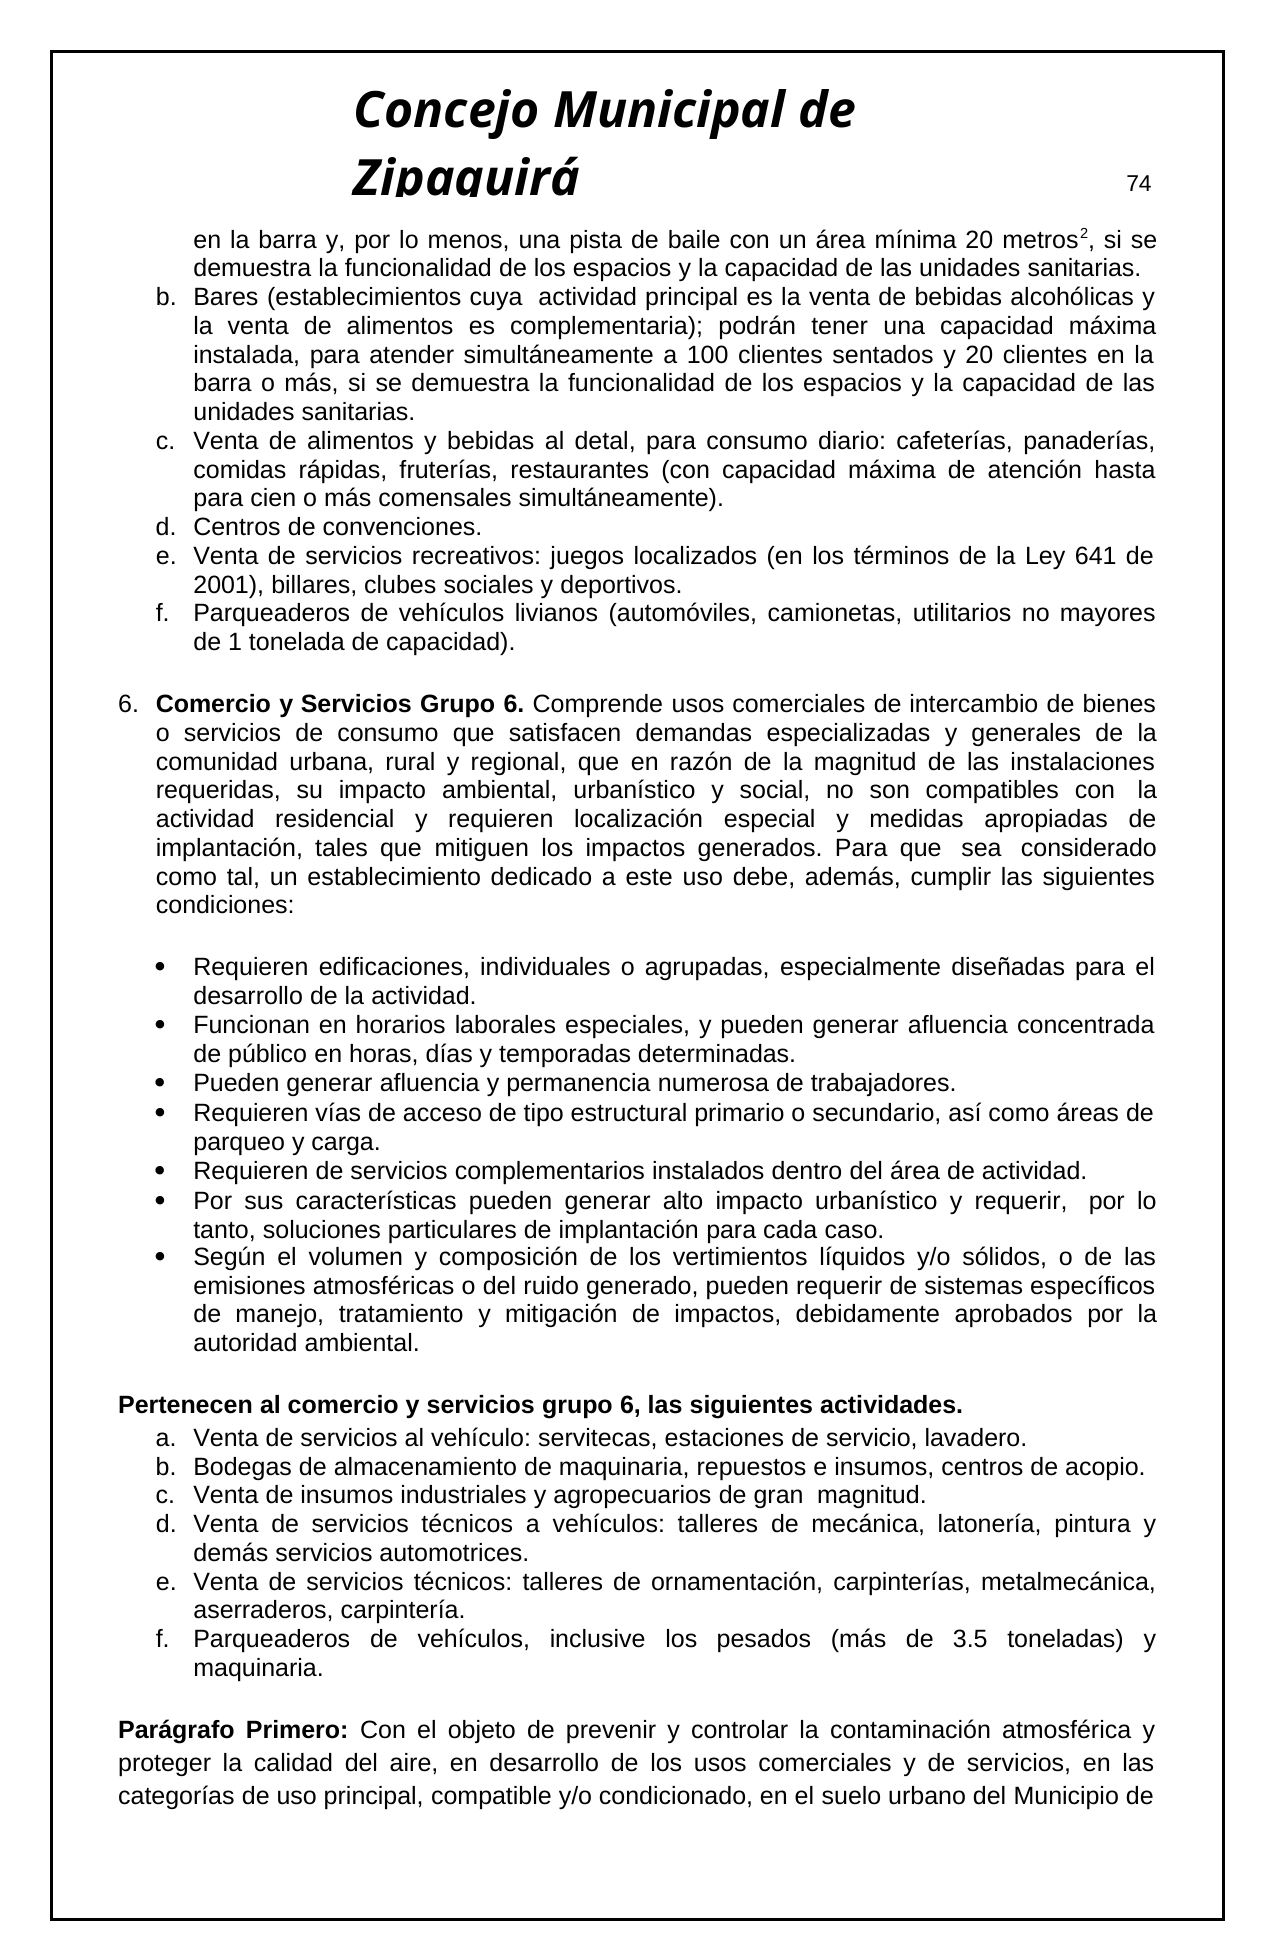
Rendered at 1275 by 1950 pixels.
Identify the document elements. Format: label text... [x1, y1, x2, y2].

text en la barra y, por lo menos, una pista de baile con un área mínima 20 metros2, si se demuestra la funcionalidad de los espacios y la capacidad de las unidades sanitarias. [193, 224, 1157, 282]
list Venta de servicios técnicos: talleres de ornamentación, carpinterías, metalmecánica, aserraderos, carpintería. [156, 1567, 1156, 1624]
list Según el volumen y composición de los vertimientos líquidos y/o sólidos, o de las emisiones atmosféricas o del ruido generado, pueden requerir de sistemas específicos de manejo, tratamiento y mitigación de impactos, debidamente aprobados por la autoridad ambiental. [156, 1243, 1157, 1356]
list Funcionan en horarios laborales especiales, y pueden generar afluencia concentrada de público en horas, días y temporadas determinadas. [156, 1010, 1156, 1067]
list Parqueaderos de vehículos livianos (automóviles, camionetas, utilitarios no mayores de 1 tonelada de capacidad). [156, 598, 1156, 656]
list Requieren edificaciones, individuales o agrupadas, especialmente diseñadas para el desarrollo de la actividad. [156, 952, 1157, 1010]
list Requieren de servicios complementarios instalados dentro del área de actividad. [155, 1155, 1221, 1186]
list Centros de convenciones. [155, 512, 1221, 541]
list Venta de servicios técnicos a vehículos: talleres de mecánica, latonería, pintura y demás servicios automotrices. [156, 1509, 1157, 1567]
list Bodegas de almacenamiento de maquinaria, repuestos e insumos, centros de acopio. [155, 1452, 1221, 1480]
list Venta de insumos industriales y agropecuarios de gran magnitud. [155, 1480, 1221, 1509]
list Requieren vías de acceso de tipo estructural primario o secundario, así como áreas de parqueo y carga. [156, 1098, 1156, 1155]
text Parágrafo Primero: Con el objeto de prevenir y controlar la contaminación atmosférica y proteger la calidad del aire, en desarrollo de los usos comerciales y de servicios, en las categorías de uso principal, compatible y/o condicionado, en el suelo urbano del Municipio de [118, 1715, 1157, 1810]
text Pertenecen al comercio y servicios grupo 6, las siguientes actividades. [118, 1390, 1221, 1418]
list Parqueaderos de vehículos, inclusive los pesados (más de 3.5 toneladas) y maquinaria. [156, 1624, 1156, 1682]
list Venta de servicios al vehículo: servitecas, estaciones de servicio, lavadero. [155, 1423, 1221, 1452]
list Por sus características pueden generar alto impacto urbanístico y requerir, por lo tanto, soluciones particulares de implantación para cada caso. [156, 1186, 1157, 1243]
list Venta de servicios recreativos: juegos localizados (en los términos de la Ley 641 de 2001), billares, clubes sociales y deportivos. [156, 541, 1156, 598]
list Venta de alimentos y bebidas al detal, para consumo diario: cafeterías, panaderías, comidas rápidas, fruterías, restaurantes (con capacidad máxima de atención hasta para cien o más comensales simultáneamente). [156, 426, 1157, 512]
list Pueden generar afluencia y permanencia numerosa de trabajadores. [155, 1067, 1221, 1098]
list Comercio y Servicios Grupo 6. Comprende usos comerciales de intercambio de bienes o servicios de consumo que satisfacen demandas especializadas y generales de la comunidad urbana, rural y regional, que en razón de la magnitud de las instalaciones requeridas, su impacto ambiental, urbanístico y social, no son compatibles con la actividad residencial y requieren localización especial y medidas apropiadas de implantación, tales que mitiguen los impactos generados. Para que sea considerado como tal, un establecimiento dedicado a este uso debe, además, cumplir las siguientes condiciones: [118, 689, 1157, 919]
list Bares (establecimientos cuya actividad principal es la venta de bebidas alcohólicas y la venta de alimentos es complementaria); podrán tener una capacidad máxima instalada, para atender simultáneamente a 100 clientes sentados y 20 clientes en la barra o más, si se demuestra la funcionalidad de los espacios y la capacidad de las unidades sanitarias. [156, 282, 1156, 426]
